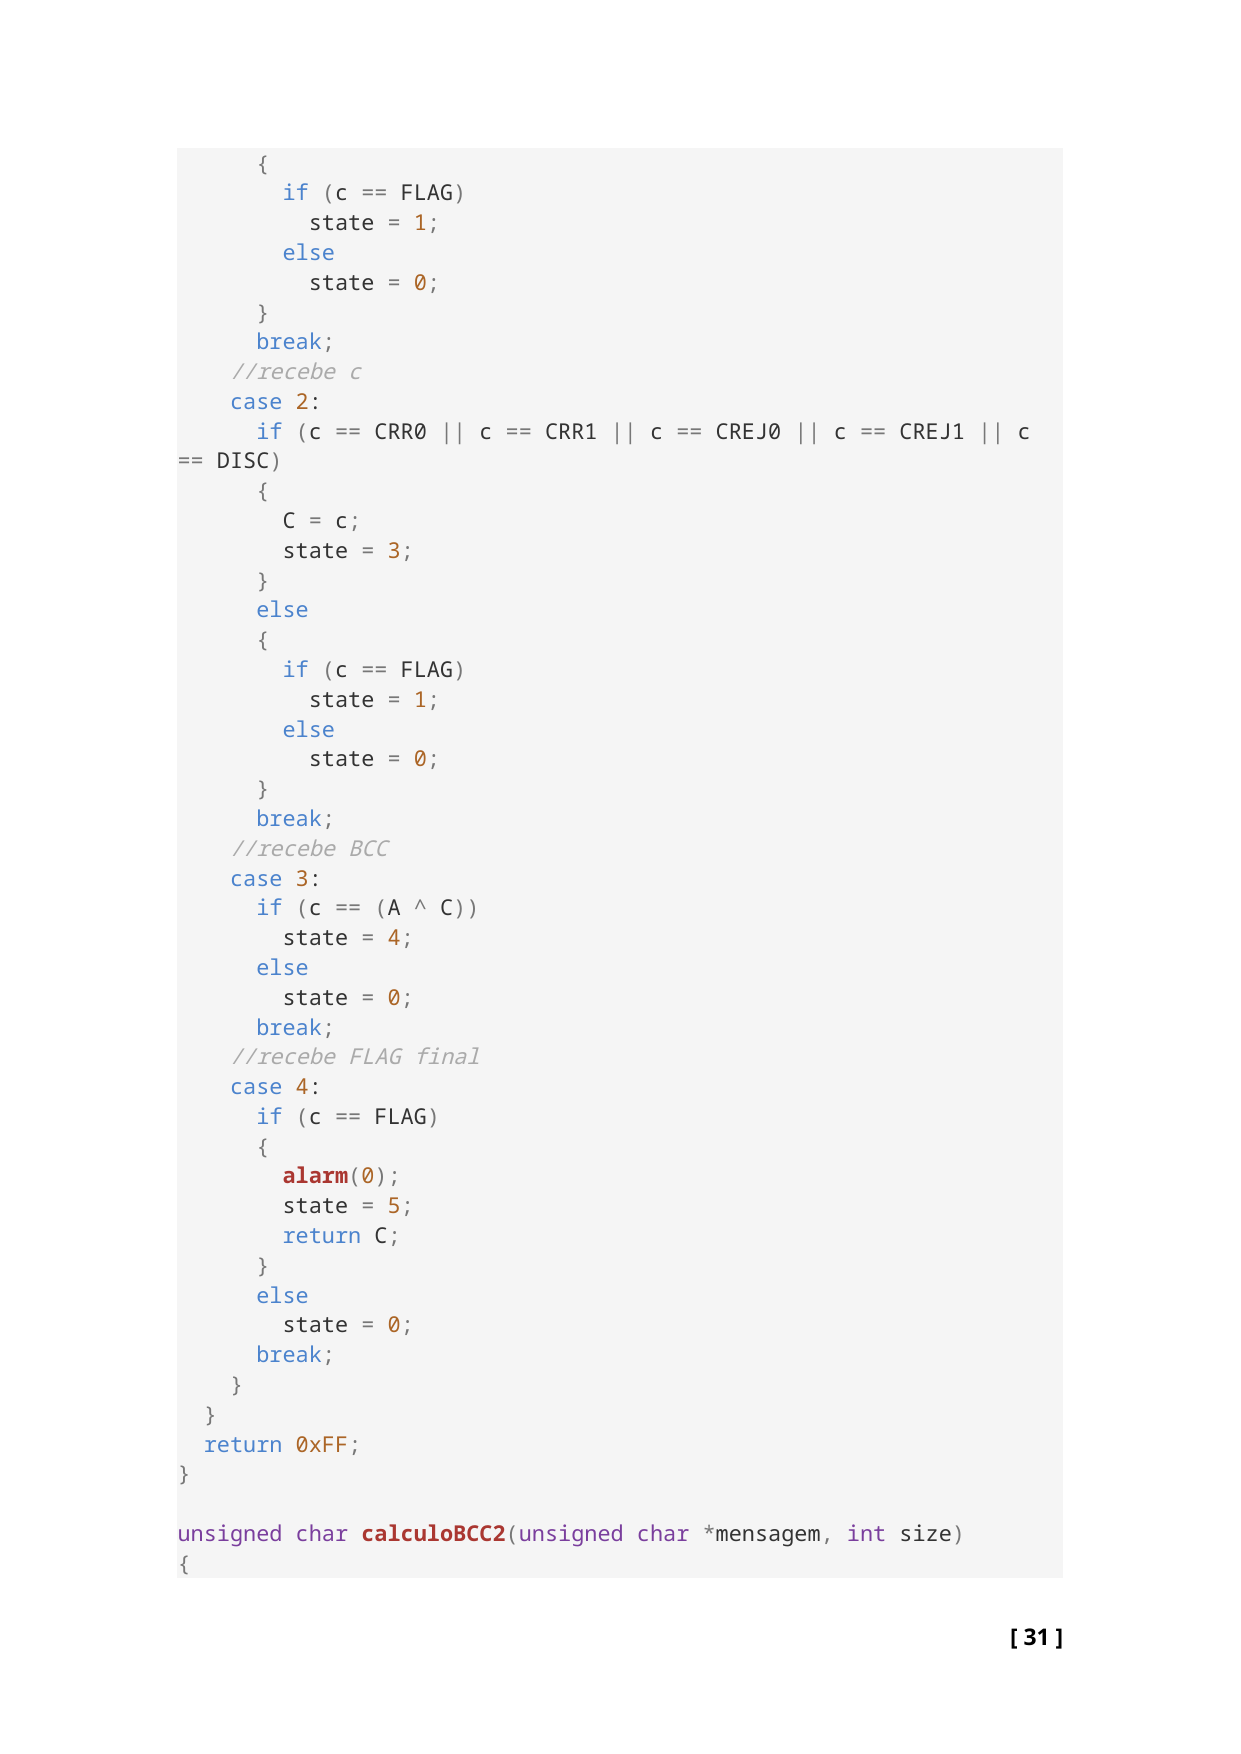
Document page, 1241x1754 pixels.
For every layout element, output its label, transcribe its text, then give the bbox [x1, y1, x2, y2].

text case 2: [177, 386, 1063, 416]
text } [177, 1369, 1063, 1399]
text state = 0; [177, 743, 1063, 773]
text return 0xFF; [177, 1429, 1063, 1458]
text } [177, 565, 1063, 594]
text if (c == FLAG) [177, 654, 1063, 684]
text if (c == FLAG) [177, 177, 1063, 207]
text break; [177, 326, 1063, 356]
text if (c == CRR0 || c == CRR1 || c == CREJ0 || c == CREJ1 || c == DISC) [177, 416, 1063, 475]
text state = 3; [177, 535, 1063, 565]
text } [177, 1458, 1063, 1488]
text state = 5; [177, 1190, 1063, 1220]
text else [177, 1280, 1063, 1309]
text break; [177, 1012, 1063, 1041]
text } [177, 1399, 1063, 1429]
text //recebe FLAG final [177, 1041, 1063, 1071]
text state = 4; [177, 922, 1063, 952]
text if (c == (A ^ C)) [177, 892, 1063, 922]
text else [177, 237, 1063, 267]
text } [177, 773, 1063, 803]
text state = 0; [177, 982, 1063, 1012]
text } [177, 297, 1063, 326]
text unsigned char calculoBCC2(unsigned char *mensagem, int size) [177, 1518, 1063, 1548]
text { [177, 624, 1063, 654]
text else [177, 952, 1063, 982]
text //recebe c [177, 356, 1063, 386]
text break; [177, 1339, 1063, 1369]
text { [177, 148, 1063, 177]
text else [177, 714, 1063, 743]
text state = 0; [177, 267, 1063, 297]
text case 4: [177, 1071, 1063, 1101]
text state = 1; [177, 207, 1063, 237]
text else [177, 594, 1063, 624]
text if (c == FLAG) [177, 1101, 1063, 1131]
text //recebe BCC [177, 833, 1063, 863]
text { [177, 1131, 1063, 1161]
text return C; [177, 1220, 1063, 1250]
text break; [177, 803, 1063, 833]
text { [177, 1548, 1063, 1578]
text alarm(0); [177, 1161, 1063, 1190]
text C = c; [177, 505, 1063, 535]
text { [177, 475, 1063, 505]
text } [177, 1250, 1063, 1280]
text state = 0; [177, 1309, 1063, 1339]
text case 3: [177, 863, 1063, 892]
text state = 1; [177, 684, 1063, 714]
